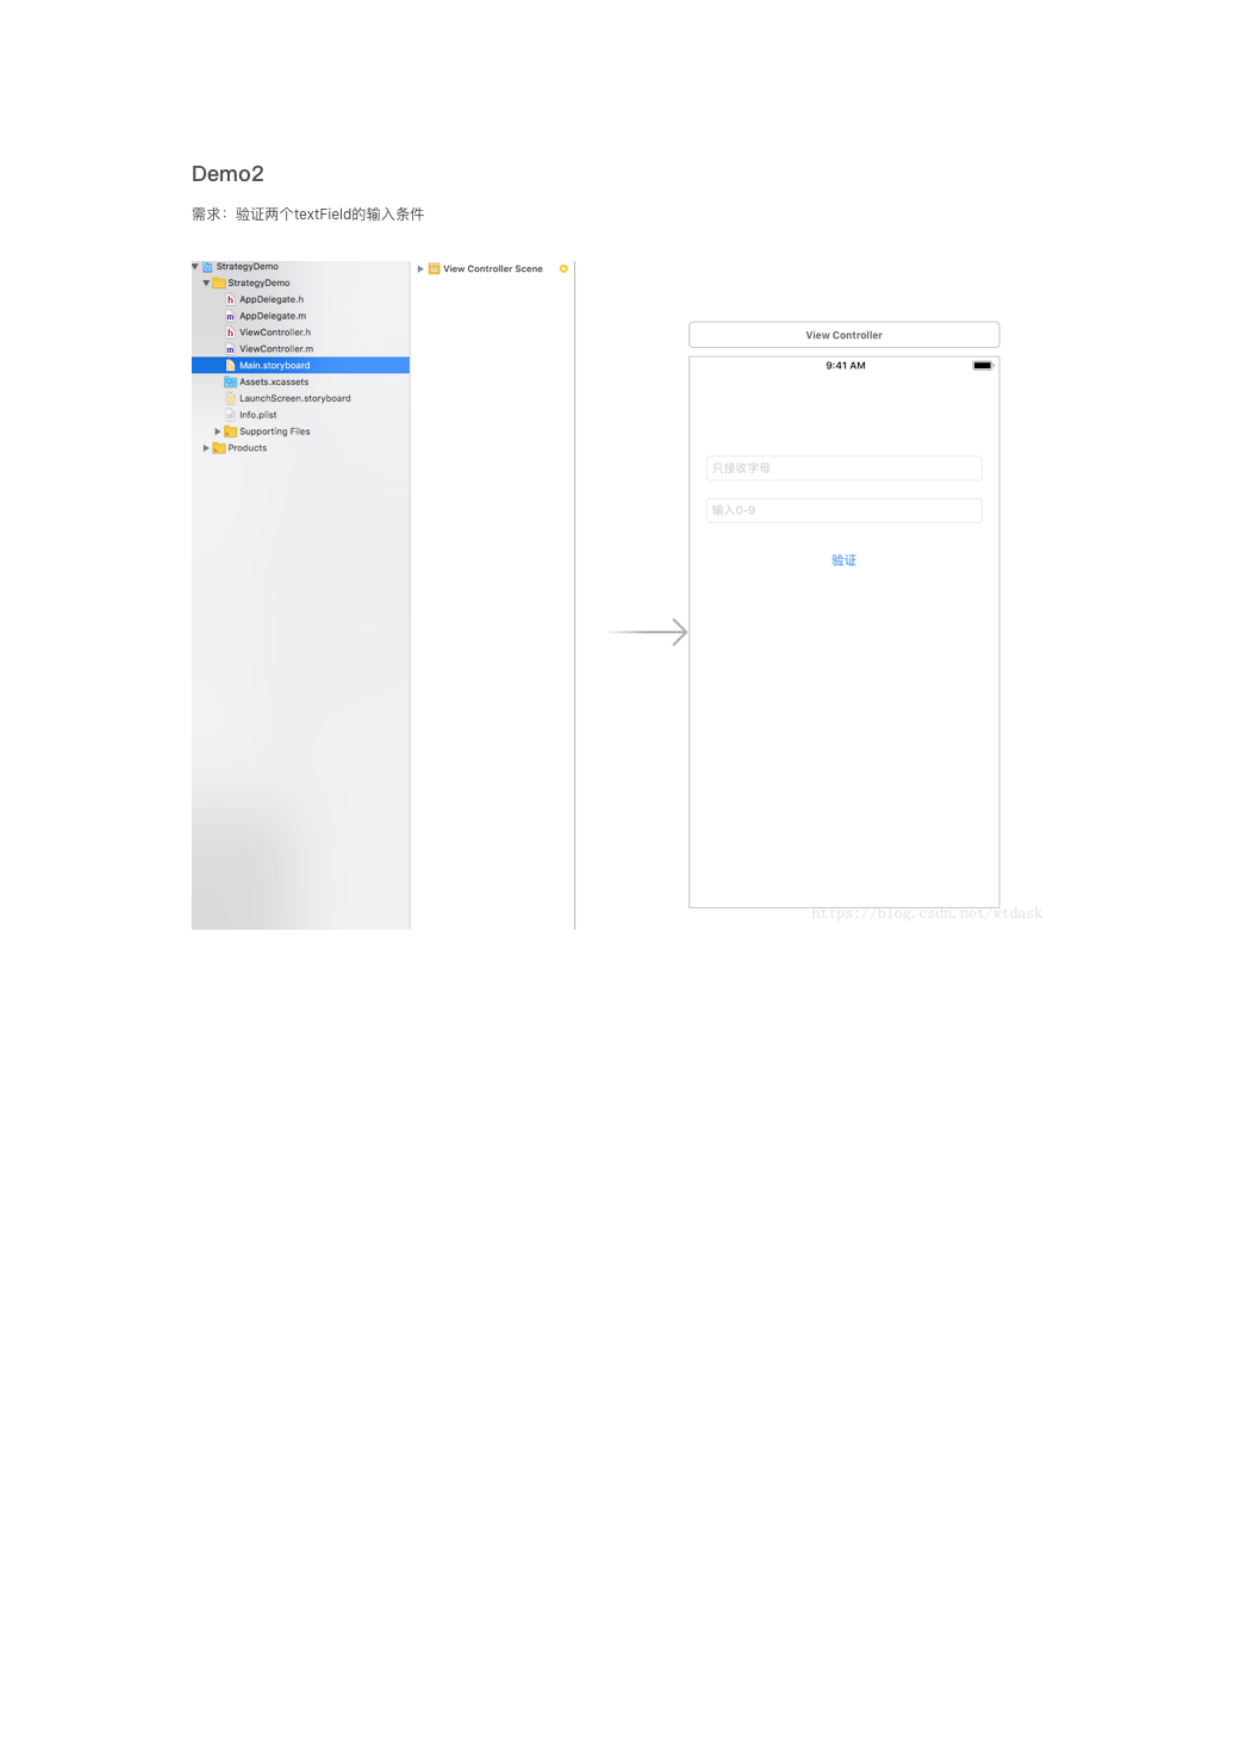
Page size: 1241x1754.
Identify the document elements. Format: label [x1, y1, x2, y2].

picture [187, 162, 1052, 943]
